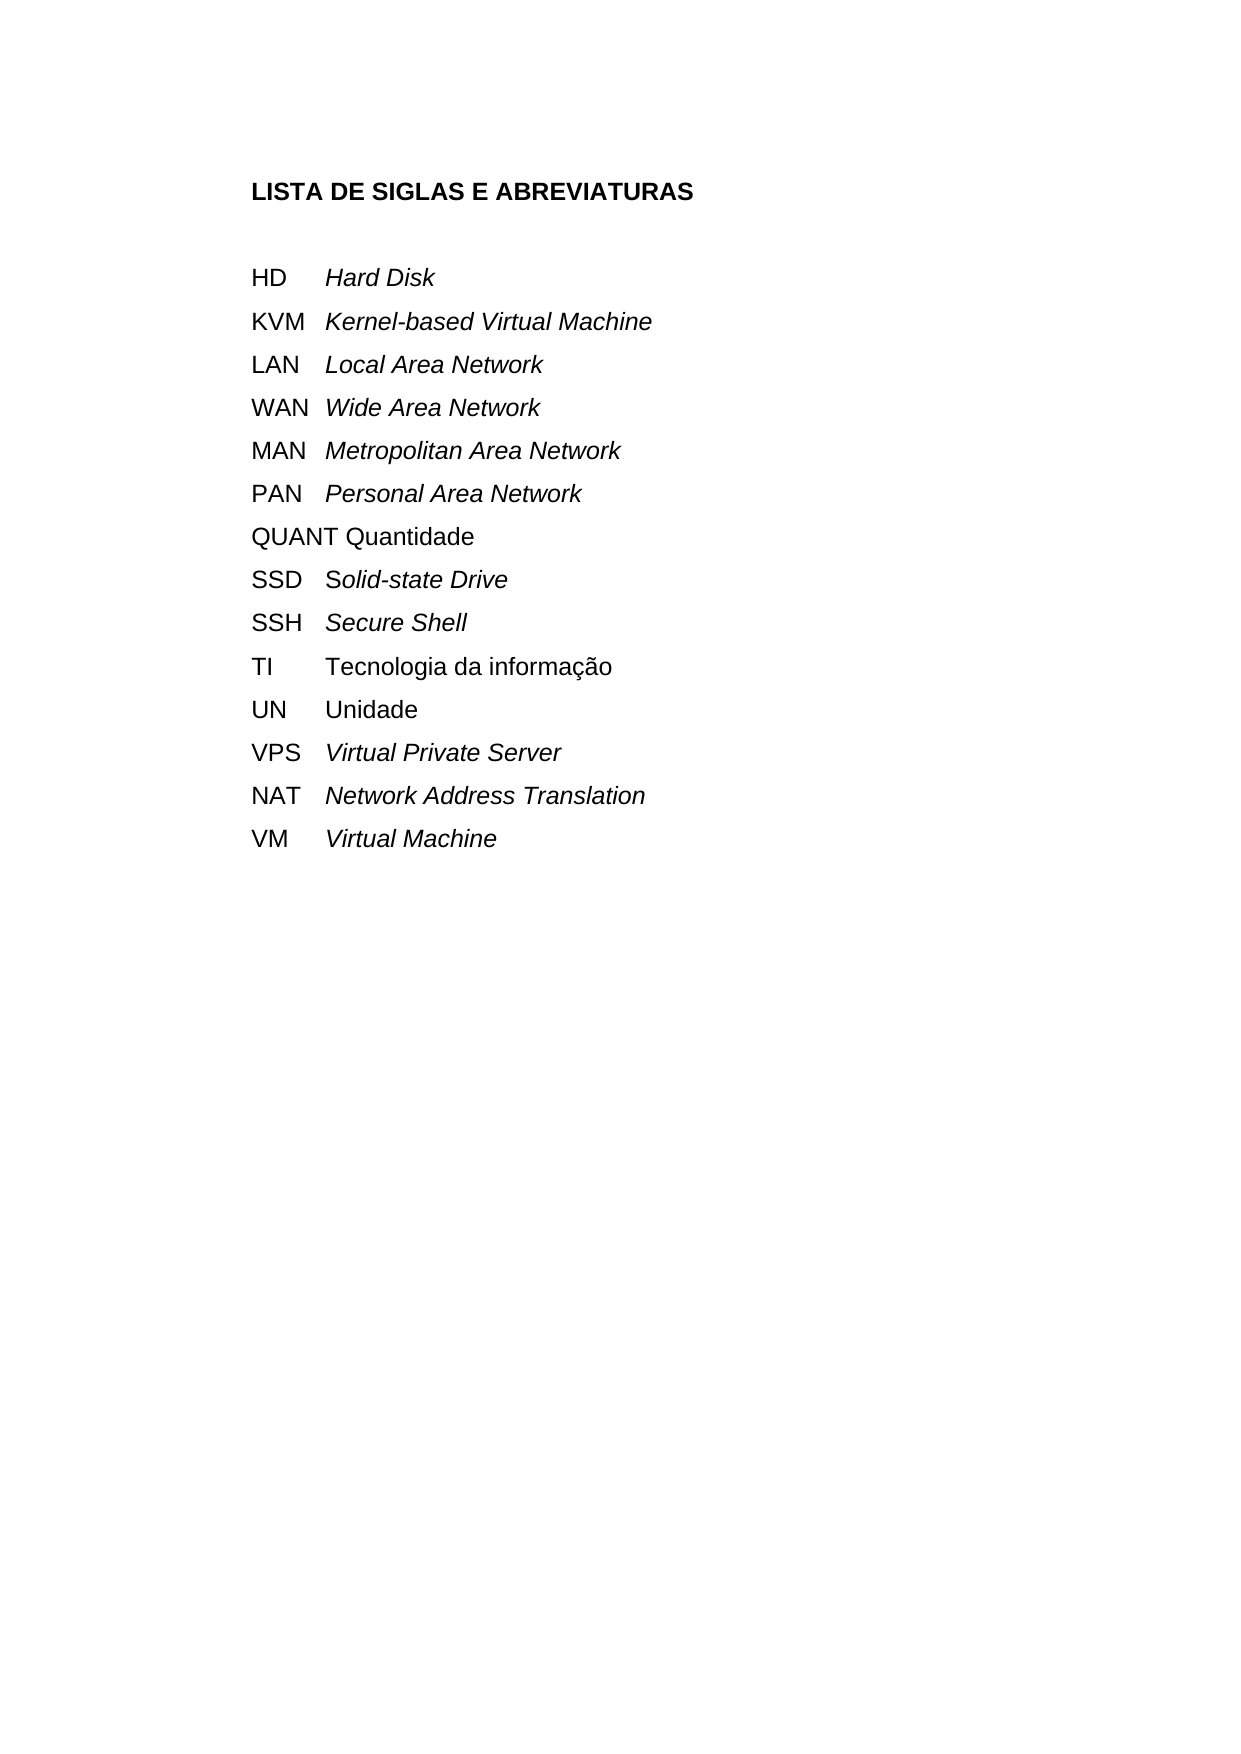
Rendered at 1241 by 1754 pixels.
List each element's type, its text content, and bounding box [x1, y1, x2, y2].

text SSH Secure Shell [177, 608, 1122, 637]
text VPS Virtual Private Server [177, 738, 1122, 767]
text SSD Solid-state Drive [177, 565, 1122, 594]
text WAN Wide Area Network [177, 393, 1122, 422]
text LISTA DE SIGLAS E ABREVIATURAS [177, 177, 1122, 206]
text TI Tecnologia da informação [177, 652, 1122, 680]
text MAN Metropolitan Area Network [177, 436, 1122, 465]
text HD Hard Disk [177, 263, 1122, 292]
text VM Virtual Machine [177, 824, 1122, 853]
text UN Unidade [177, 695, 1122, 723]
text KVM Kernel-based Virtual Machine [177, 307, 1122, 335]
text PAN Personal Area Network [177, 479, 1122, 508]
text QUANT Quantidade [177, 522, 1122, 551]
text LAN Local Area Network [177, 350, 1122, 378]
text NAT Network Address Translation [177, 781, 1122, 810]
